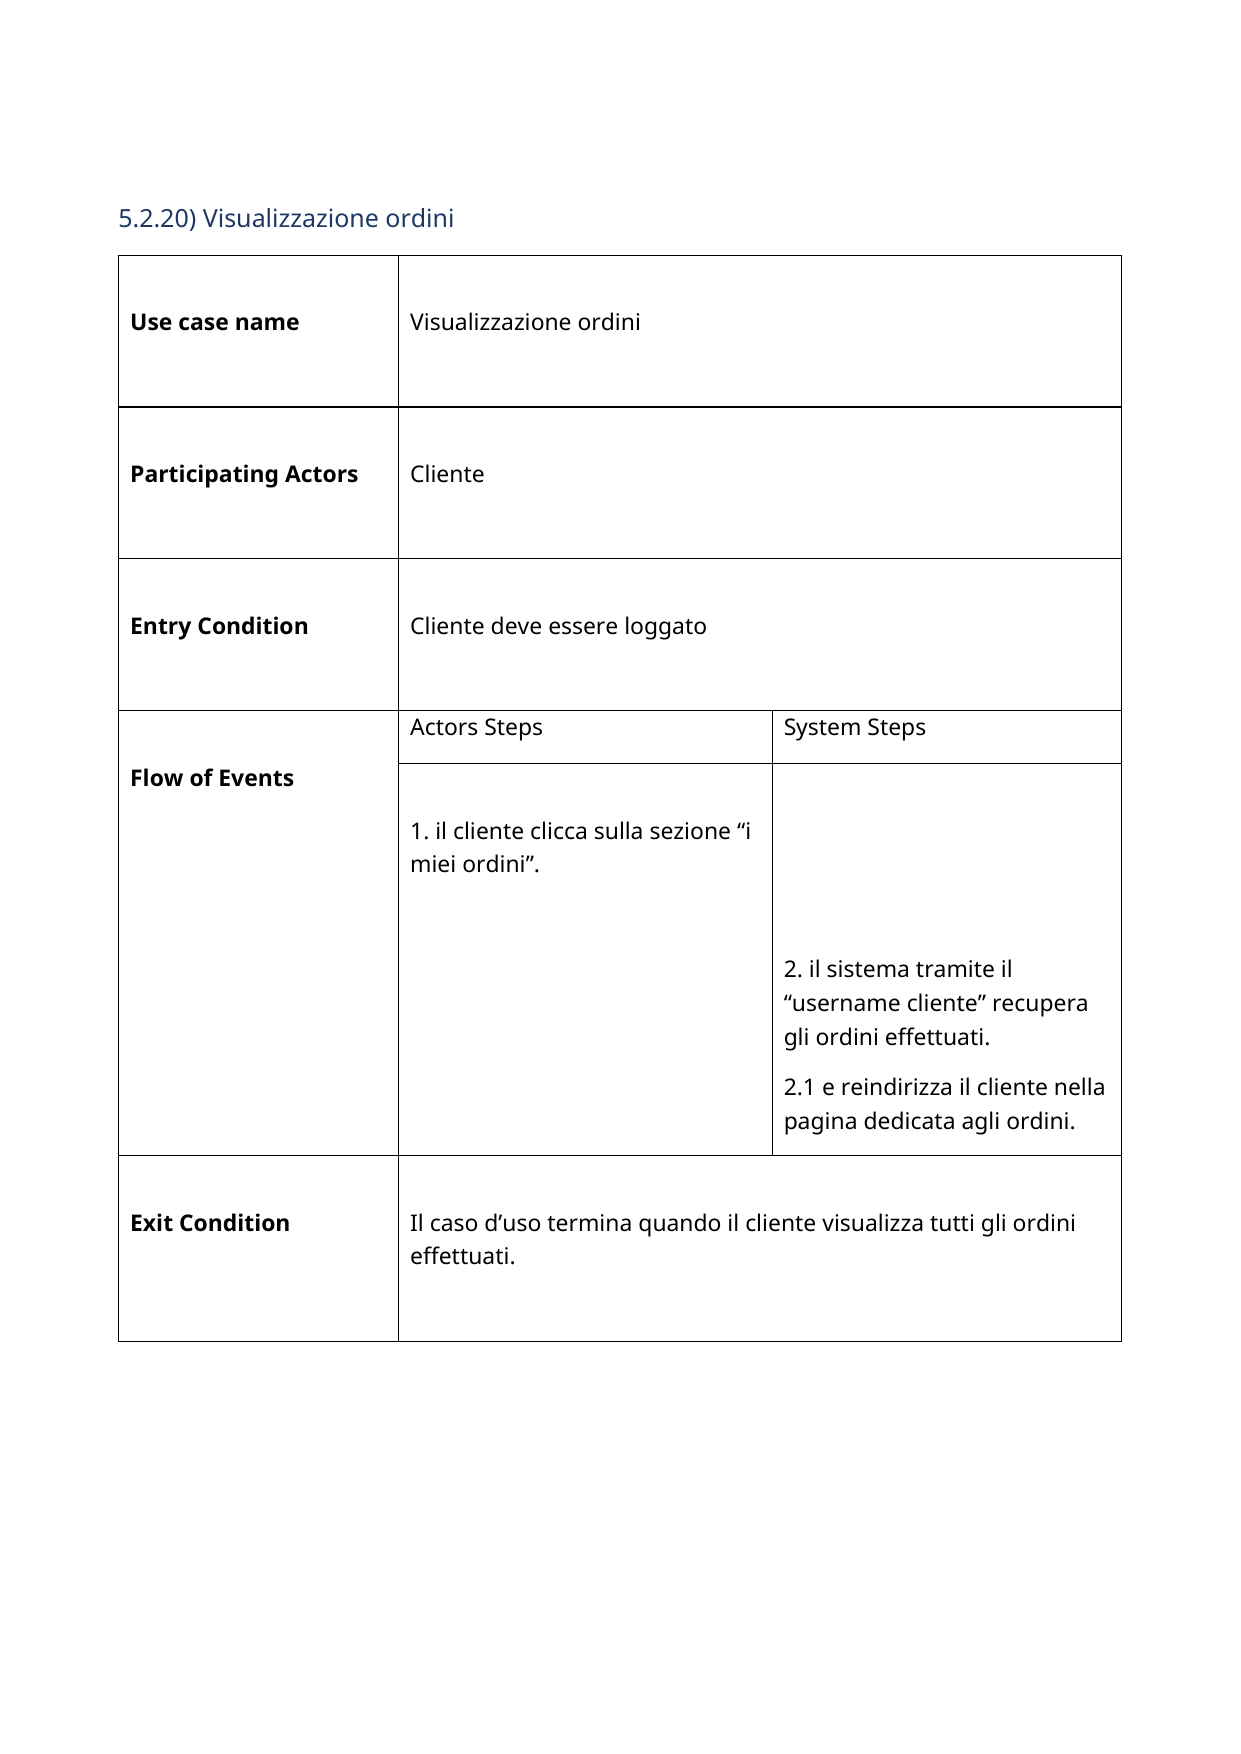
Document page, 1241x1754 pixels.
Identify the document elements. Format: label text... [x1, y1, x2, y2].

table_header Visualizzazione ordini [399, 256, 1121, 406]
table_cell 2. il sistema tramite il “username cliente” recupera gli ordini effettuati. 2.1 e reindirizza il cliente nella pagina dedicata agli ordini. [773, 764, 1121, 1155]
table_cell Entry Condition [119, 559, 398, 710]
table_cell Exit Condition [119, 1156, 398, 1341]
table_cell Cliente [399, 408, 1121, 558]
table_header Use case name [119, 256, 398, 406]
text 5.2.20) Visualizzazione ordini [118, 201, 1122, 235]
table_cell Participating Actors [119, 408, 398, 558]
table_cell Flow of Events [119, 711, 398, 1155]
table_cell Cliente deve essere loggato [399, 559, 1121, 710]
table_cell Actors Steps [399, 711, 772, 763]
table_cell System Steps [773, 711, 1121, 763]
table_cell Il caso d’uso termina quando il cliente visualizza tutti gli ordini effettuati. [399, 1156, 1121, 1341]
table_cell 1. il cliente clicca sulla sezione “i miei ordini”. [399, 764, 772, 1155]
